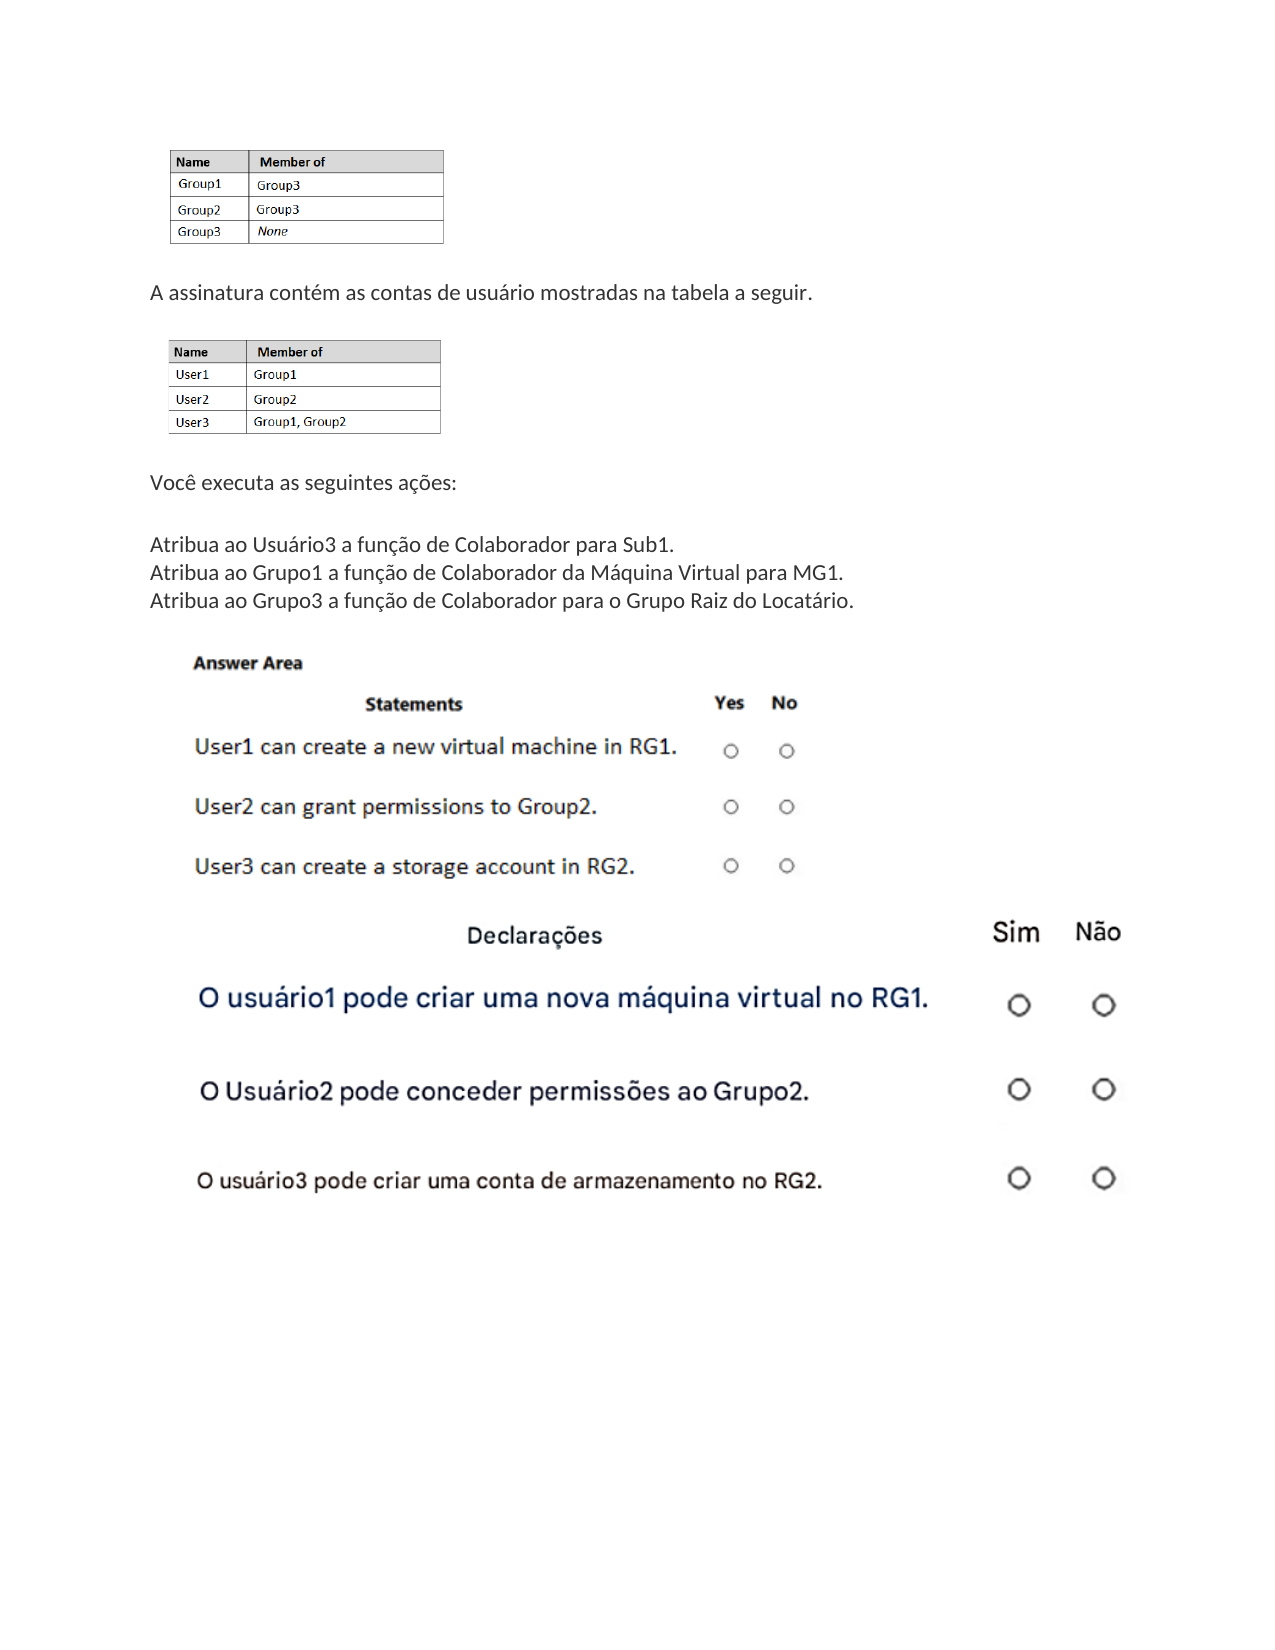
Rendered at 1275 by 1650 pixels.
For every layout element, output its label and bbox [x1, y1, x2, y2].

text [150, 150, 1125, 901]
